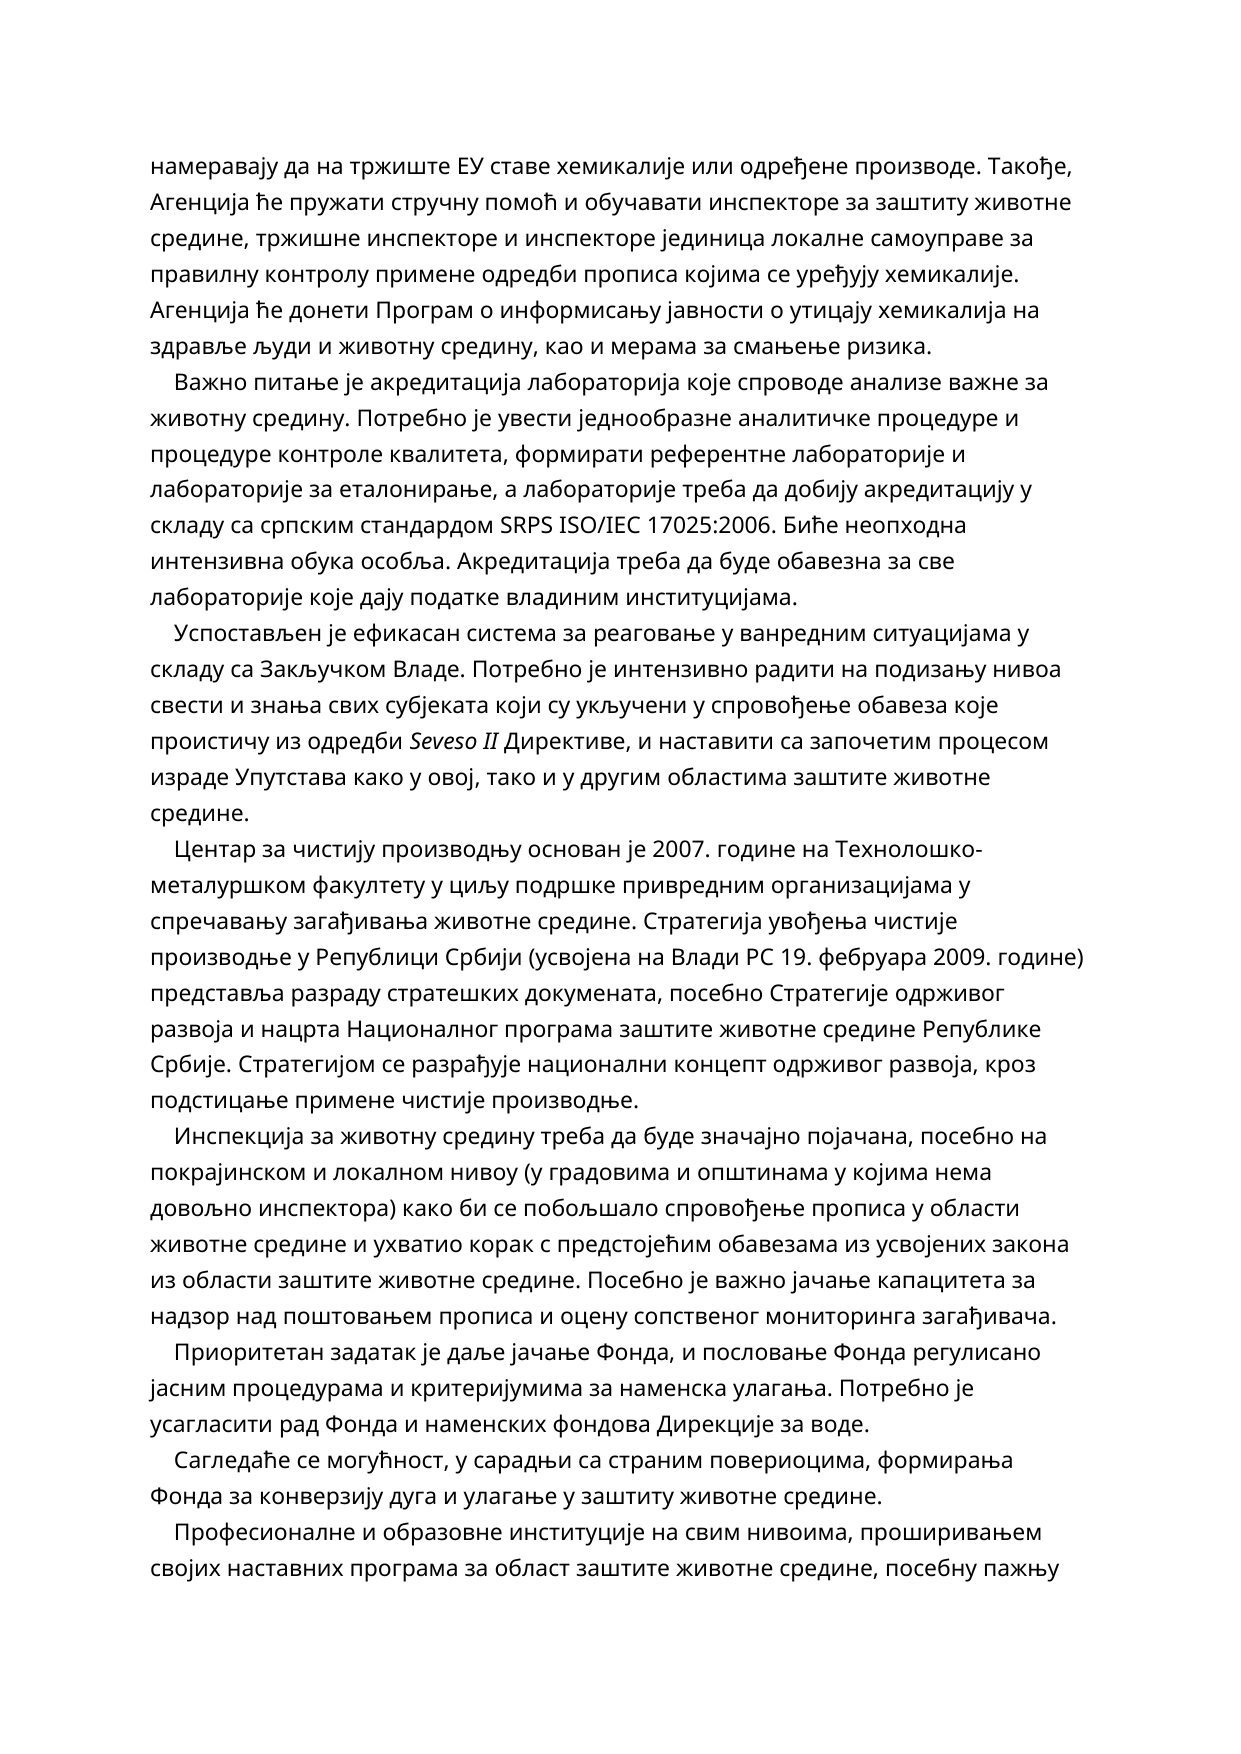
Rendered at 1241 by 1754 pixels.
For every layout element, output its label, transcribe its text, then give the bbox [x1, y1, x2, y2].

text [150, 1516, 1090, 1583]
text Успостављен је ефикасан система за реаговање у ванредним ситуацијама у складу са Закључком Владе. Потребно је интензивно радити на подизању нивоа свести и знања свих субјеката који су укључени у спровођење обавеза које проистичу из одредби Seveso II Директиве, и наставити са започетим процесом израде Упутстава како у овој, тако и у другим областима заштите животне средине. [150, 617, 1090, 828]
text Важно питање је акредитација лабораторија које спроводе анализе важне за животну средину. Потребно је увести једнообразне аналитичке процедуре и процедуре контроле квалитета, формирати референтне лабораторије и лабораторије за еталонирање, а лабораторије треба да добију акредитацију у складу са српским стандардом SRPS ISO/IEC 17025:2006. Биће неопходна интензивна обука особља. Акредитација треба да буде обавезна за све лабораторије које дају податке владиним институцијама. [150, 366, 1090, 612]
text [150, 150, 1090, 361]
text Приоритетан задатак је даље јачање Фонда, и пословање Фонда регулисано јасним процедурама и критеријумима за наменска улагања. Потребно је усагласити рад Фонда и наменских фондова Дирекције за воде. [150, 1336, 1090, 1439]
text Инспекција за животну средину треба да буде значајно појачана, посебно на покрајинском и локалном нивоу (у градовима и општинама у којима нема довољно инспектора) како би се побољшало спровођење прописа у области животне средине и ухватио корак с предстојећим обавезама из усвојених закона из области заштите животне средине. Посебно је важно јачање капацитета за надзор над поштовањем прописа и оцену сопственог мониторинга загађивача. [150, 1120, 1090, 1331]
text Сагледаће се могућност, у сарадњи са страним повериоцима, формирања Фонда за конверзију дуга и улагање у заштиту животне средине. [150, 1444, 1090, 1511]
text Центар за чистију производњу основан је 2007. године на Технолошко-металуршком факултету у циљу подршке привредним организацијама у спречавању загађивања животне средине. Стратегија увођења чистије производње у Републици Србији (усвојена на Влади РС 19. фебруара 2009. године) представља разраду стратешких докумената, посебно Стратегије одрживог развоја и нацрта Националног програма заштите животне средине Републике Србије. Стратегијом се разрађује национални концепт одрживог развоја, кроз подстицање примене чистије производње. [150, 833, 1090, 1116]
